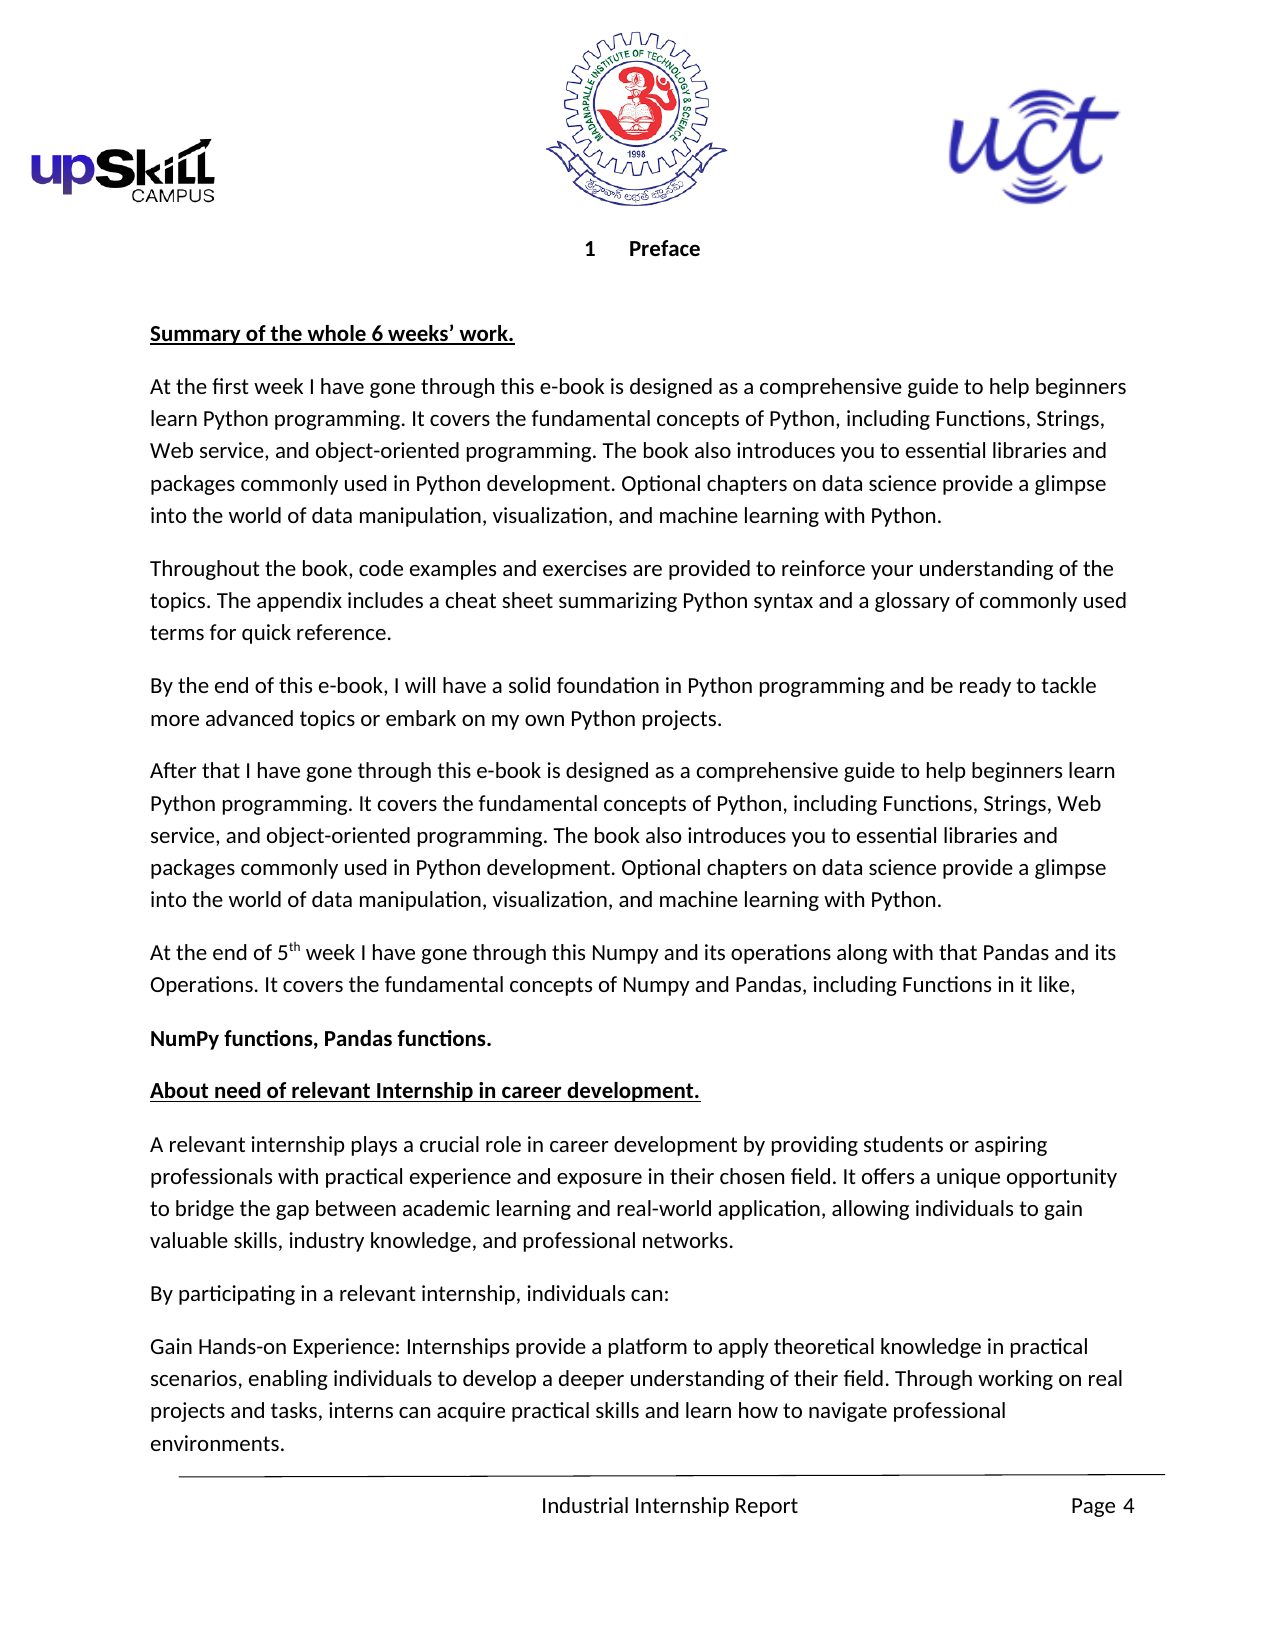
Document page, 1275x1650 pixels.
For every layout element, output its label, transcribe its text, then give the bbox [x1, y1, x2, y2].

text After that I have gone through this e-book is designed as a comprehensive guide to help beginners learn Python programming. It covers the fundamental concepts of Python, including Functions, Strings, Web service, and object-oriented programming. The book also introduces you to essential libraries and packages commonly used in Python development. Optional chapters on data science provide a glimpse into the world of data manipulation, visualization, and machine learning with Python. [150, 757, 1134, 913]
text Throughout the book, code examples and exercises are provided to reinforce your understanding of the topics. The appendix includes a cheat sheet summarizing Python syntax and a glossary of commonly used terms for quick reference. [150, 554, 1134, 646]
text NumPy functions, Pandas functions. [150, 1024, 1134, 1052]
subtitle Preface [150, 234, 1134, 262]
text Gain Hands-on Experience: Internships provide a platform to apply theoretical knowledge in practical scenarios, enabling individuals to develop a deeper understanding of their field. Through working on real projects and tasks, interns can acquire practical skills and learn how to navigate professional environments. [150, 1332, 1134, 1457]
text Summary of the whole 6 weeks’ work. [150, 319, 1134, 347]
text A relevant internship plays a crucial role in career development by providing students or aspiring professionals with practical experience and exposure in their chosen field. It offers a unique opportunity to bridge the gap between academic learning and real-world application, allowing individuals to gain valuable skills, industry knowledge, and professional networks. [150, 1130, 1134, 1254]
text At the first week I have gone through this e-book is designed as a comprehensive guide to help beginners learn Python programming. It covers the fundamental concepts of Python, including Functions, Strings, Web service, and object-oriented programming. The book also introduces you to essential libraries and packages commonly used in Python development. Optional chapters on data science provide a glimpse into the world of data manipulation, visualization, and machine learning with Python. [150, 372, 1134, 529]
picture [946, 80, 1125, 206]
picture [545, 28, 730, 206]
text At the end of 5th week I have gone through this Numpy and its operations along with that Pandas and its Operations. It covers the fundamental concepts of Numpy and Pandas, including Functions in it like, [150, 938, 1134, 999]
text About need of relevant Internship in career development. [150, 1077, 1134, 1105]
text By the end of this e-book, I will have a solid foundation in Python programming and be ready to tackle more advanced topics or embark on my own Python projects. [150, 671, 1134, 732]
text By participating in a relevant internship, individuals can: [150, 1279, 1134, 1307]
picture [0, 126, 246, 206]
